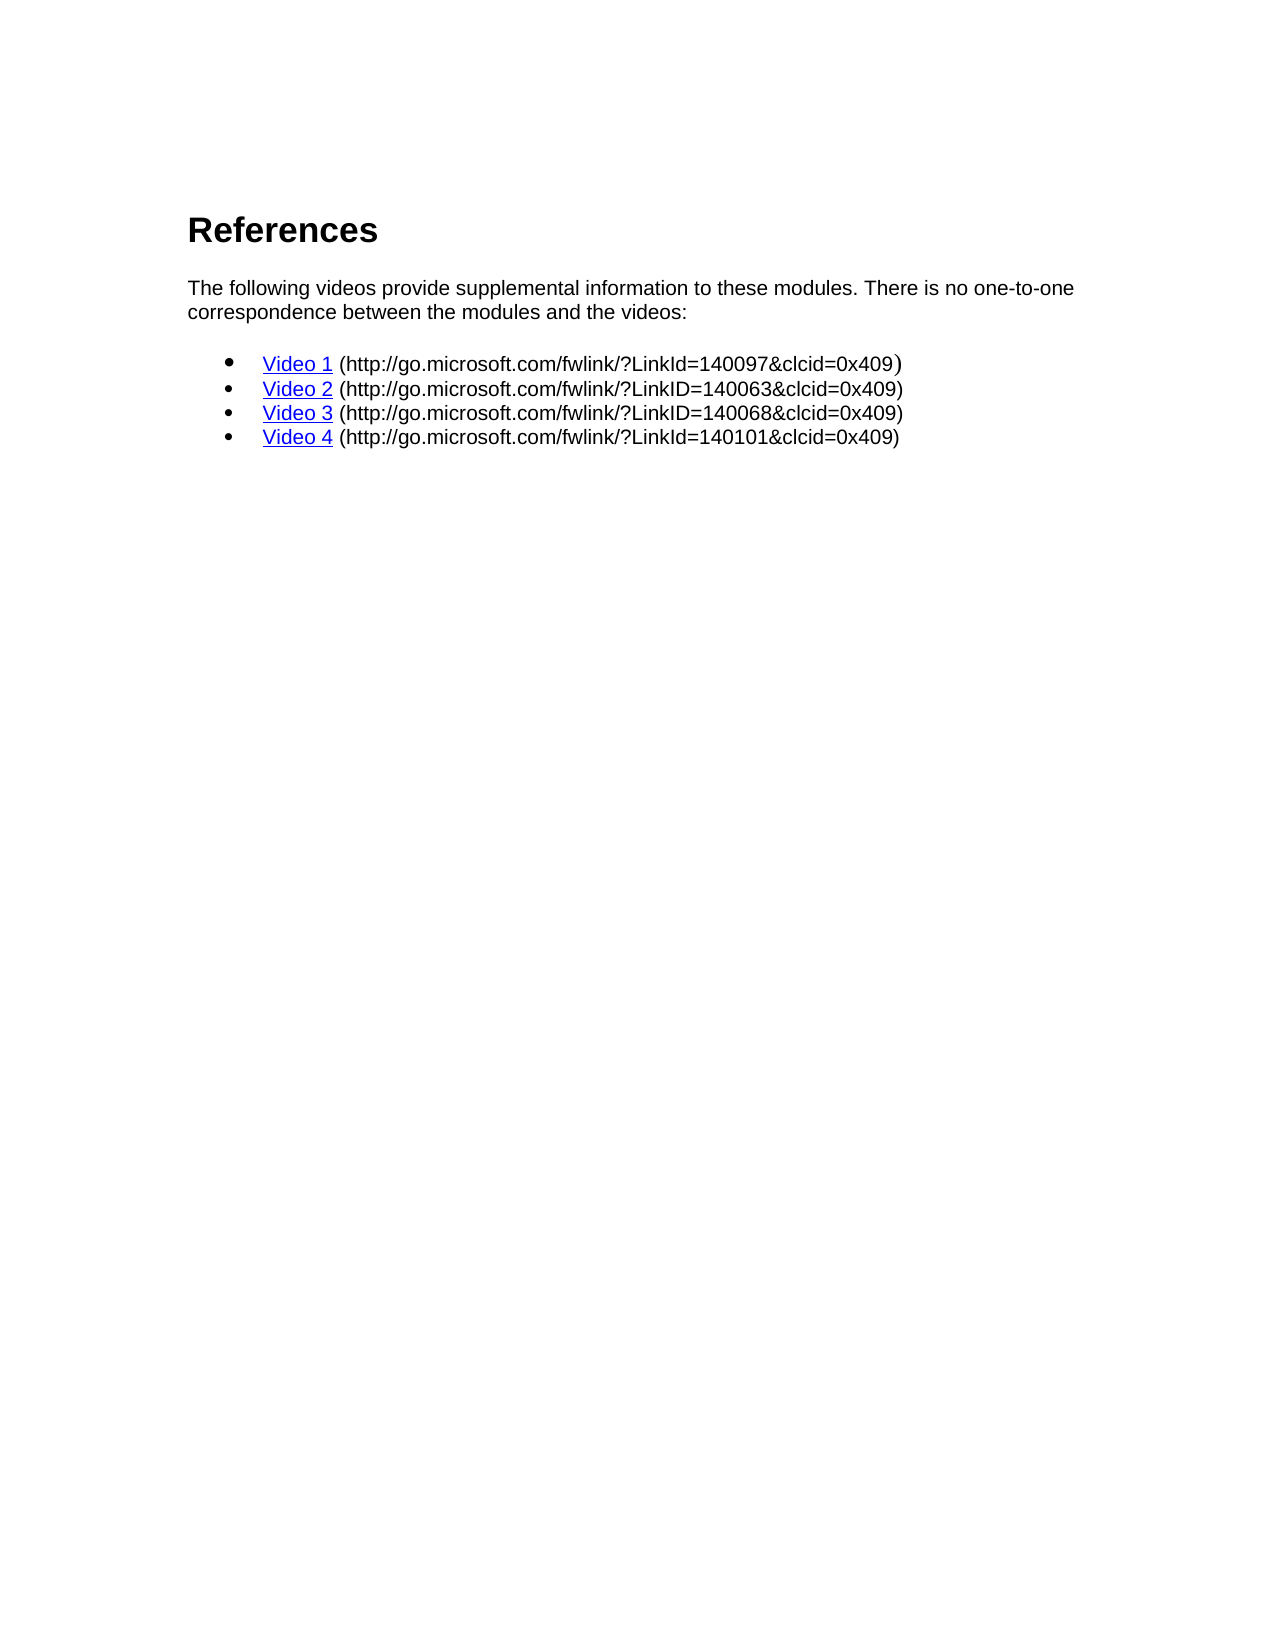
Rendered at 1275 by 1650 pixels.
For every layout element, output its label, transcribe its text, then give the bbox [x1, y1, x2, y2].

list Video 2 (http://go.microsoft.com/fwlink/?LinkID=140063&clcid=0x409) [225, 377, 1087, 401]
list Video 3 (http://go.microsoft.com/fwlink/?LinkID=140068&clcid=0x409) [225, 401, 1087, 425]
list Video 1 (http://go.microsoft.com/fwlink/?LinkId=140097&clcid=0x409) [225, 348, 1087, 377]
text The following videos provide supplemental information to these modules. There is no one-to-one correspondence between the modules and the videos: [187, 276, 1087, 324]
text References [187, 209, 1087, 250]
list Video 4 (http://go.microsoft.com/fwlink/?LinkId=140101&clcid=0x409) [225, 425, 1087, 449]
